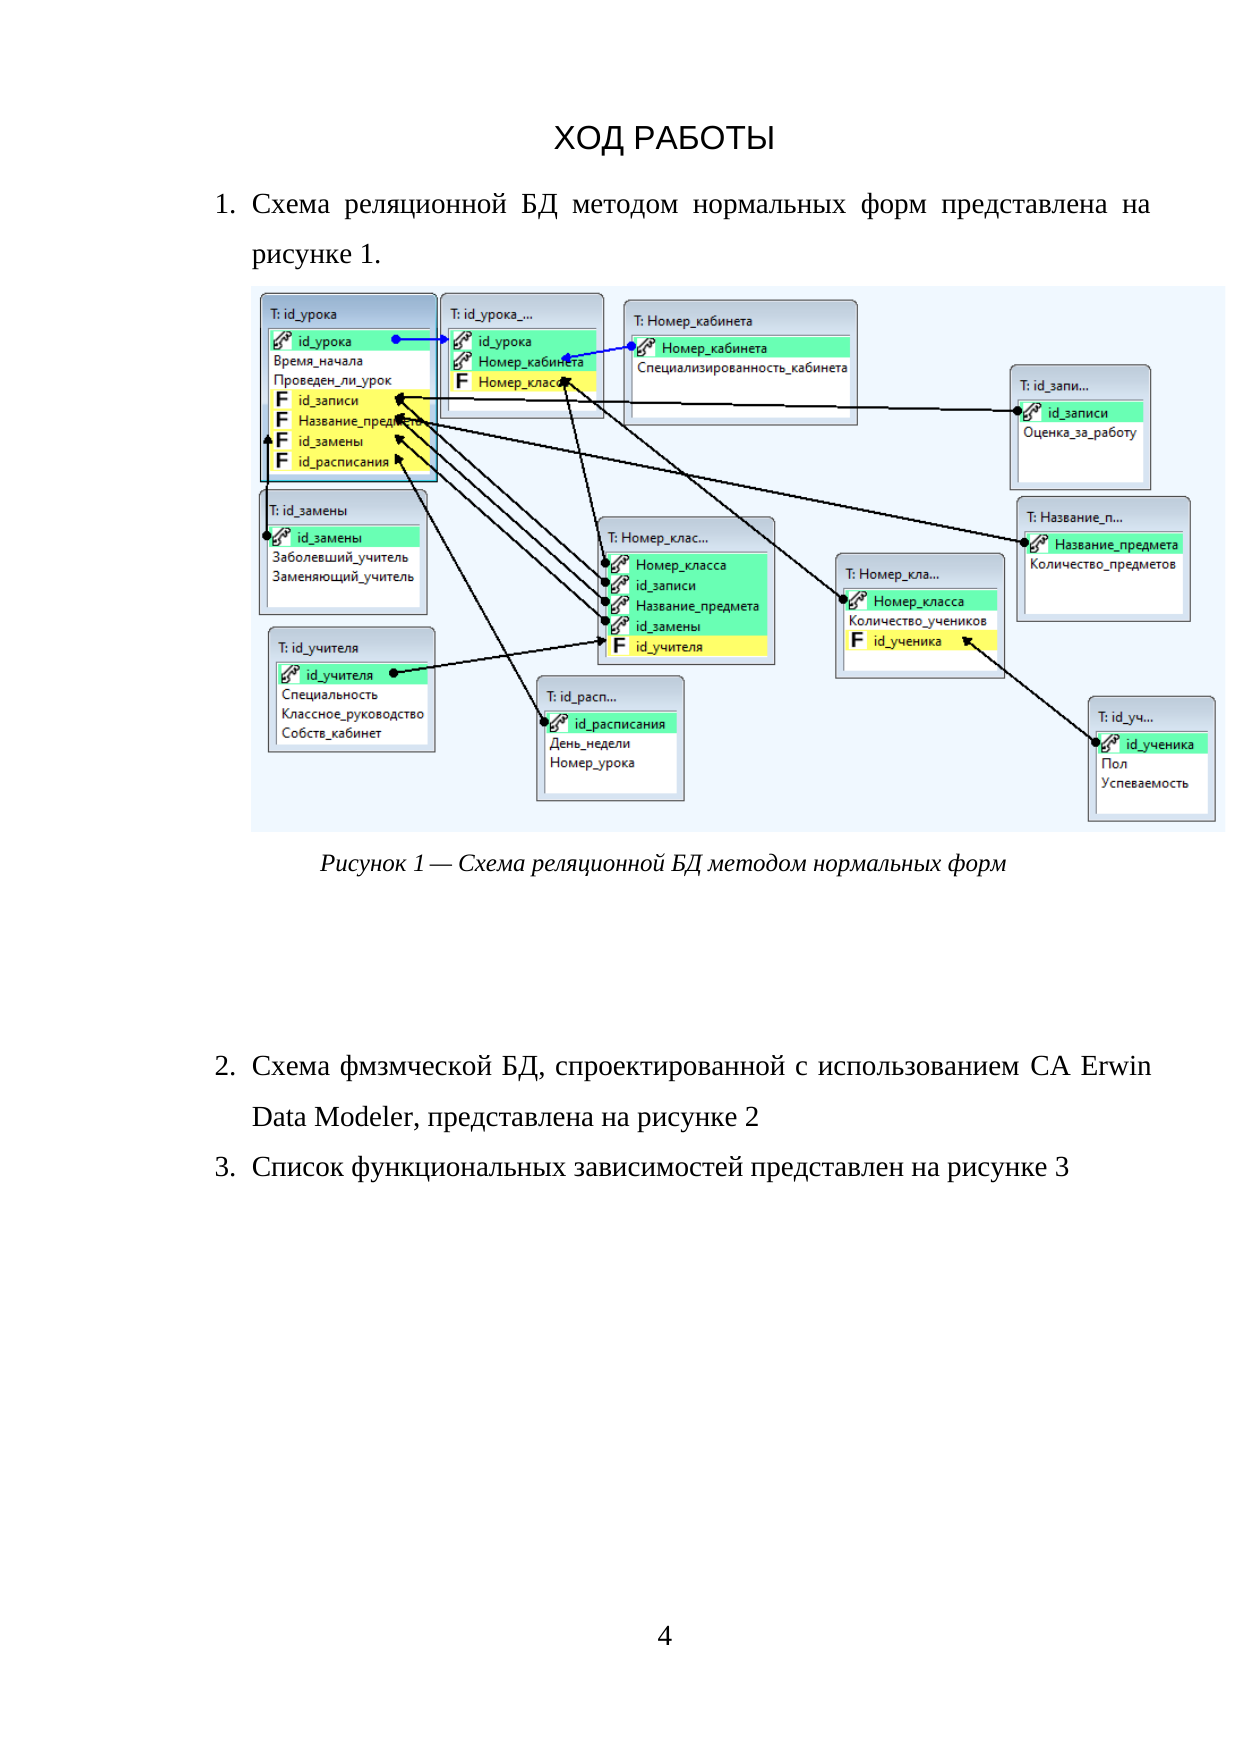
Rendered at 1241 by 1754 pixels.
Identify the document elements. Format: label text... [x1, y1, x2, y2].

text ХОД РАБОТЫ [177, 118, 1152, 157]
picture [251, 286, 1226, 832]
list Список функциональных зависимостей представлен на рисунке 3 [214, 1149, 1152, 1183]
list Схема фмзмческой БД, спроектированной с использованием CA Erwin Data Modeler, представлена на рисунке 2 [214, 1048, 1152, 1132]
list Схема реляционной БД методом нормальных форм представлена на рисунке 1. [214, 186, 1152, 270]
text Рисунок 1 — Схема реляционной БД методом нормальных форм [177, 848, 1152, 877]
